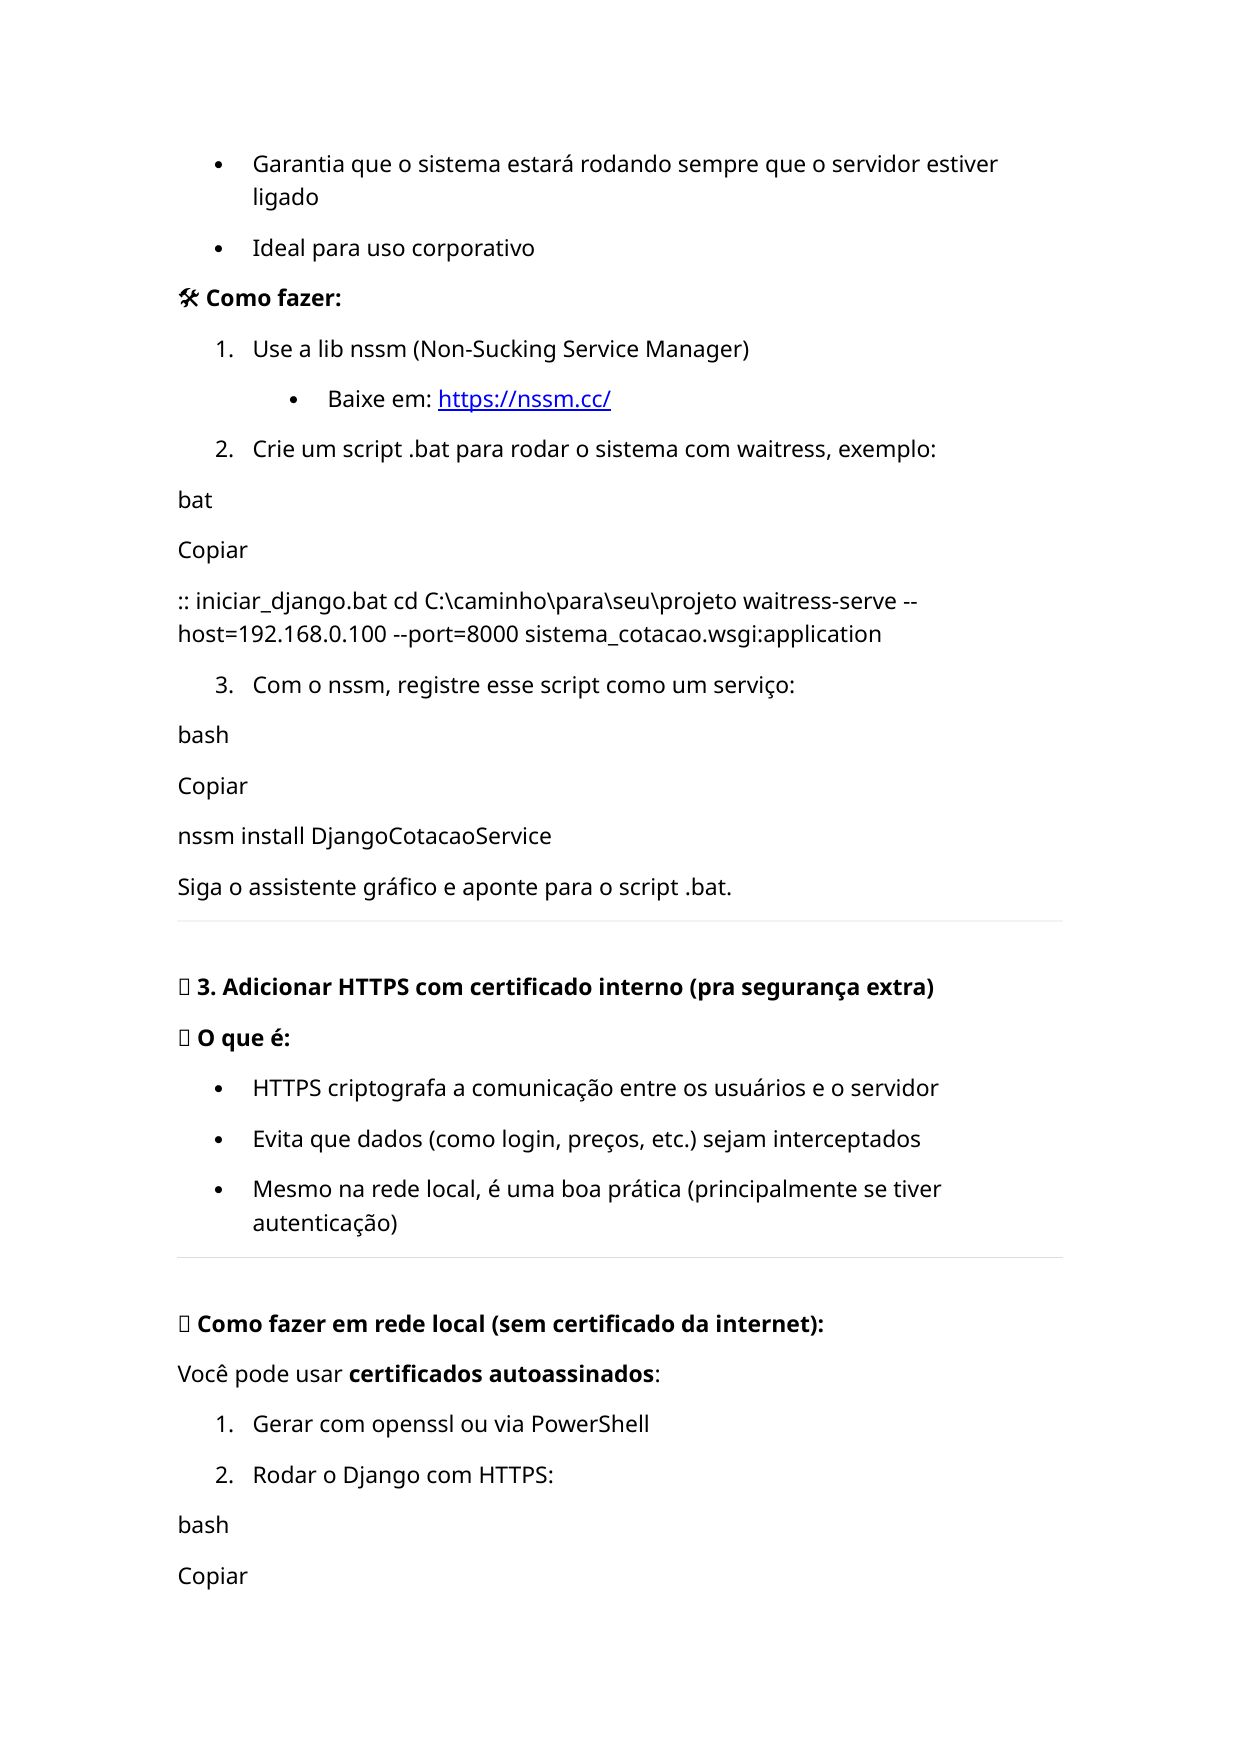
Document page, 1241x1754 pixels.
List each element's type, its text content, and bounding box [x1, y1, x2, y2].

text bash [177, 1509, 1063, 1541]
list Garantia que o sistema estará rodando sempre que o servidor estiver ligado [215, 148, 1063, 213]
text Siga o assistente gráfico e aponte para o script .bat. [177, 871, 1063, 902]
text ✅ Como fazer em rede local (sem certificado da internet): [177, 1308, 1063, 1339]
list Mesmo na rede local, é uma boa prática (principalmente se tiver autenticação) [215, 1173, 1063, 1238]
text :: iniciar_django.bat cd C:\caminho\para\seu\projeto waitress-serve --host=192.168.0.100 --port=8000 sistema_cotacao.wsgi:application [177, 585, 1063, 650]
list Com o nssm, registre esse script como um serviço: [215, 669, 1063, 700]
list Ideal para uso corporativo [215, 232, 1063, 263]
text bash [177, 719, 1063, 751]
text nssm install DjangoCotacaoService [177, 820, 1063, 851]
text Você pode usar certificados autoassinados: [177, 1358, 1063, 1389]
text bat [177, 484, 1063, 515]
list HTTPS criptografa a comunicação entre os usuários e o servidor [215, 1072, 1063, 1103]
text Copiar [177, 770, 1063, 801]
text 🛠 Como fazer: [177, 282, 1063, 313]
text 🔐 3. Adicionar HTTPS com certificado interno (pra segurança extra) [177, 971, 1063, 1003]
list Crie um script .bat para rodar o sistema com waitress, exemplo: [215, 433, 1063, 465]
text 🔧 O que é: [177, 1022, 1063, 1053]
list Evita que dados (como login, preços, etc.) sejam interceptados [215, 1123, 1063, 1154]
list Rodar o Django com HTTPS: [215, 1459, 1063, 1490]
list Baixe em: https://nssm.cc/ [290, 383, 1063, 414]
list Use a lib nssm (Non-Sucking Service Manager) [215, 333, 1063, 364]
text Copiar [177, 534, 1063, 566]
text Copiar [177, 1560, 1063, 1591]
list Gerar com openssl ou via PowerShell [215, 1408, 1063, 1440]
